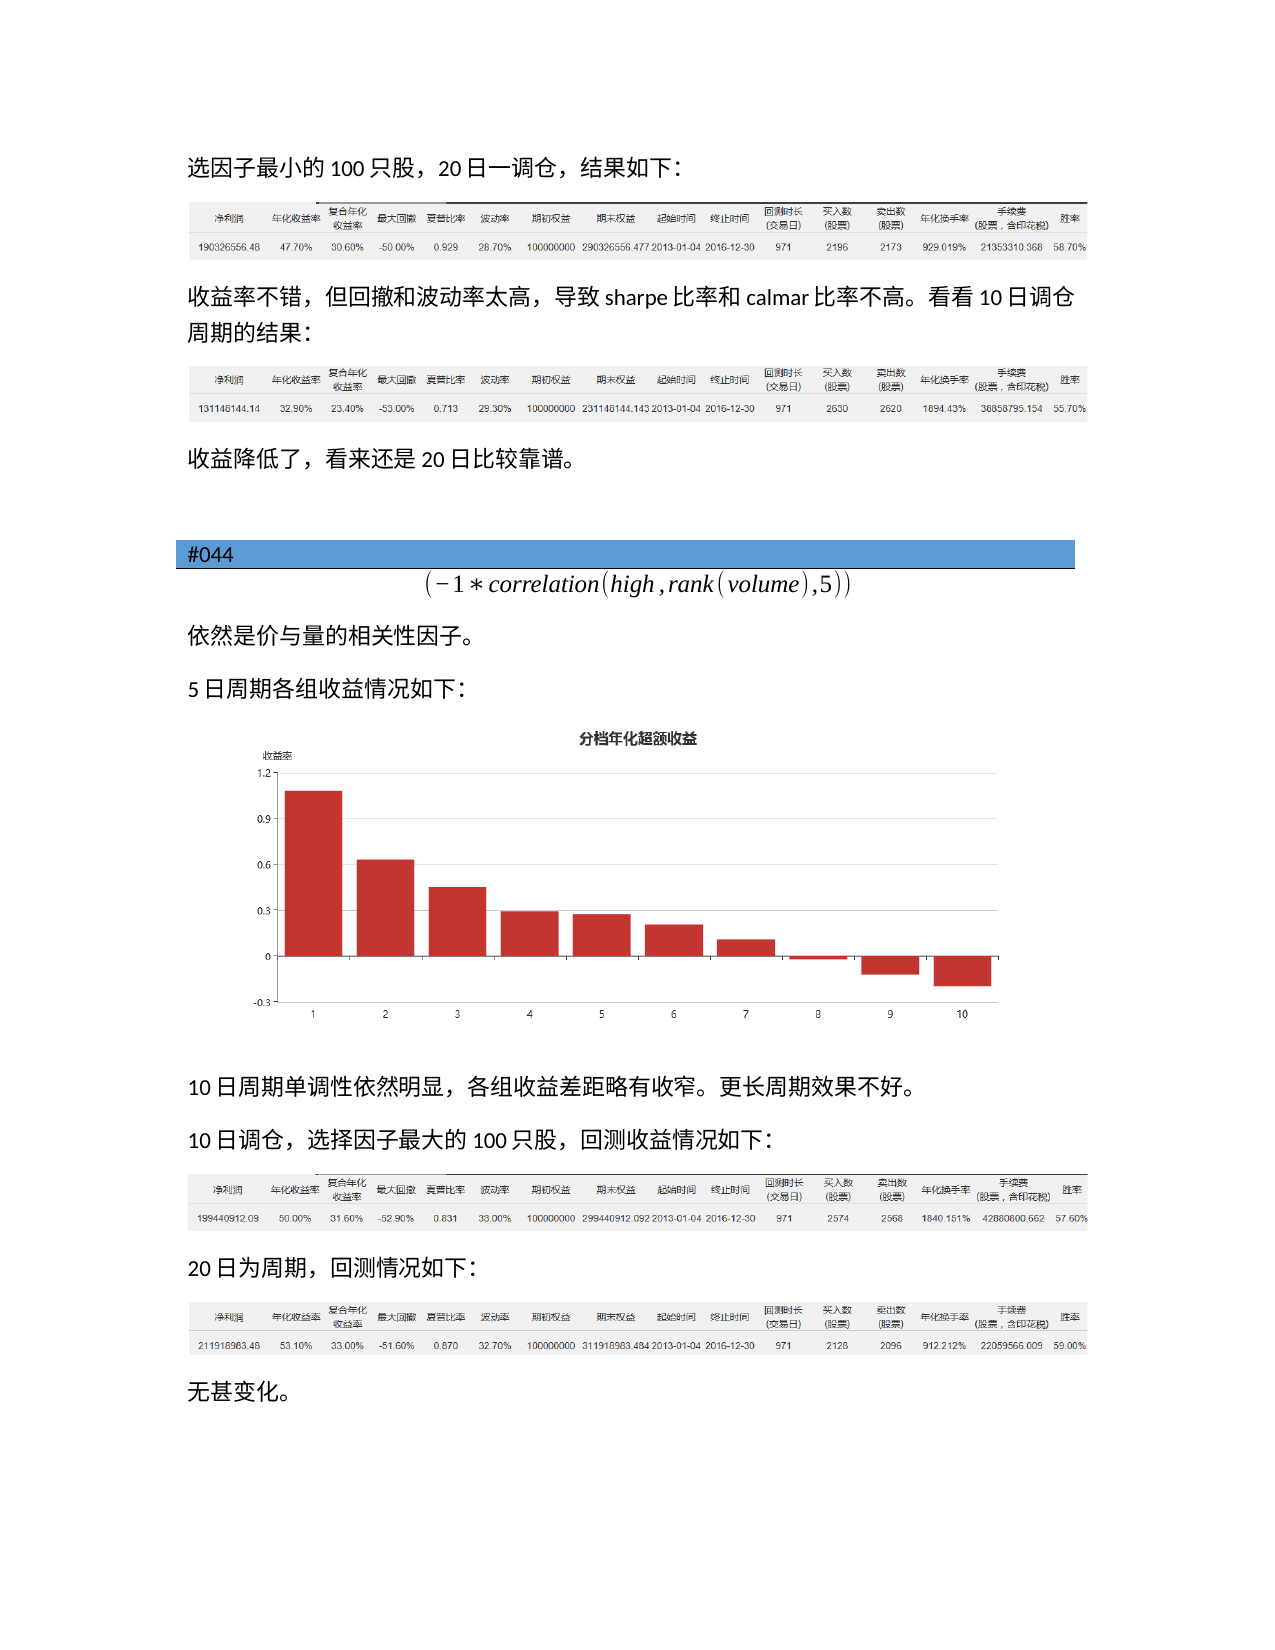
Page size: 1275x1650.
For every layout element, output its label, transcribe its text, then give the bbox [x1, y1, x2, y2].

table_header #044 [176, 540, 1075, 568]
text 20日为周期，回测情况如下： [187, 1250, 1087, 1283]
text 收益率不错，但回撤和波动率太高，导致sharpe比率和calmar比率不高。看看10日调仓周期的结果： [187, 278, 1087, 348]
picture [187, 1302, 1088, 1355]
text 收益降低了，看来还是20日比较靠谱。 [187, 441, 1087, 474]
picture [187, 723, 1088, 1051]
text 5日周期各组收益情况如下： [187, 671, 1087, 704]
picture [187, 202, 1088, 260]
picture [187, 1174, 1088, 1231]
text 10日周期单调性依然明显，各组收益差距略有收窄。更长周期效果不好。 [187, 1069, 1087, 1102]
picture [187, 366, 1088, 422]
text 10日调仓，选择因子最大的100只股，回测收益情况如下： [187, 1122, 1087, 1155]
text 依然是价与量的相关性因子。 [187, 618, 1087, 651]
text 无甚变化。 [187, 1373, 1087, 1407]
text 选因子最小的100只股，20日一调仓，结果如下： [187, 150, 1087, 183]
